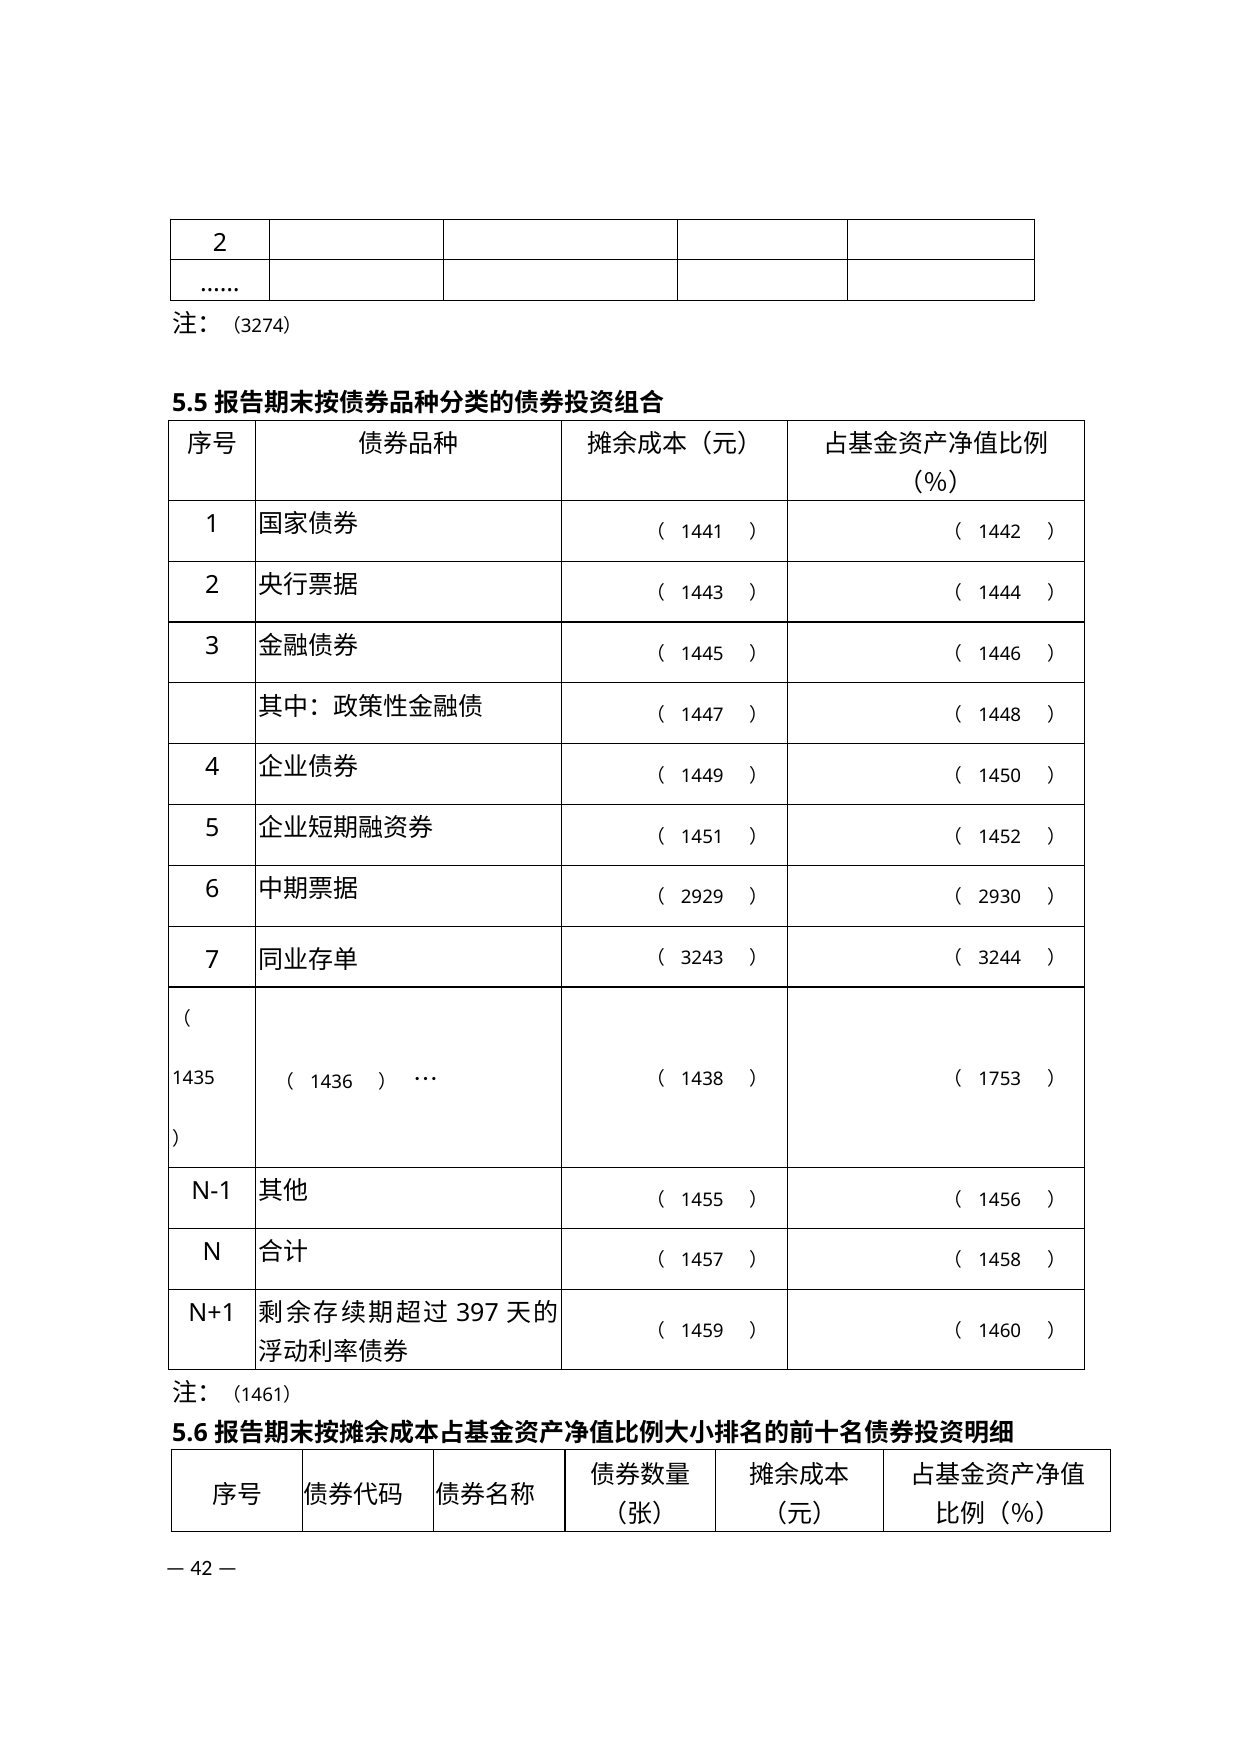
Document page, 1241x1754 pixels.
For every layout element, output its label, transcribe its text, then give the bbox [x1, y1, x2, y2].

table_cell （1458） [788, 1229, 1084, 1288]
table_cell （1435） [169, 988, 255, 1167]
table_cell N-1 [169, 1168, 255, 1228]
table_cell 2 [171, 220, 269, 259]
table_cell [270, 220, 443, 259]
table_cell （1446） [788, 623, 1084, 682]
table_cell （1452） [788, 805, 1084, 865]
table_cell （2930） [788, 866, 1084, 926]
table_header 债券数量（张） [566, 1450, 715, 1531]
table_cell 7 [169, 927, 255, 986]
text 5.5 报告期末按债券品种分类的债券投资组合 [172, 380, 1068, 419]
table_cell （1447） [562, 683, 787, 743]
table_header 债券名称 [434, 1450, 564, 1531]
table_cell [444, 260, 677, 300]
table_cell （1459） [562, 1290, 787, 1369]
table_cell [270, 260, 443, 300]
table_cell （3244） [788, 927, 1084, 986]
table_cell （3243） [562, 927, 787, 986]
text 注：（3274） [172, 301, 1068, 340]
table_cell （1441） [562, 501, 787, 561]
table_cell 央行票据 [256, 562, 561, 621]
table_cell （1460） [788, 1290, 1084, 1369]
table_cell （1444） [788, 562, 1084, 621]
table_cell 企业短期融资券 [256, 805, 561, 865]
text 5.6 报告期末按摊余成本占基金资产净值比例大小排名的前十名债券投资明细 [172, 1409, 1068, 1449]
table_header 债券品种 [256, 421, 561, 500]
table_cell 剩余存续期超过397天的浮动利率债券 [256, 1290, 561, 1369]
table_cell 3 [169, 623, 255, 682]
table_cell [848, 260, 1034, 300]
table_cell …… [171, 260, 269, 300]
table_cell 6 [169, 866, 255, 926]
table_header 摊余成本（元） [716, 1450, 883, 1531]
table_cell （1456） [788, 1168, 1084, 1228]
table_header 占基金资产净值比例（％） [788, 421, 1084, 500]
table_cell （2929） [562, 866, 787, 926]
table_cell [678, 220, 847, 259]
table_header 债券代码 [303, 1450, 433, 1531]
table_cell 合计 [256, 1229, 561, 1288]
table_cell （1455） [562, 1168, 787, 1228]
table_cell [169, 683, 255, 743]
table_cell （1436）… [256, 988, 561, 1167]
table_cell 2 [169, 562, 255, 621]
table_cell （1449） [562, 744, 787, 804]
table_header 摊余成本（元） [562, 421, 787, 500]
table_cell 其中：政策性金融债 [256, 683, 561, 743]
table_cell （1443） [562, 562, 787, 621]
table_cell 1 [169, 501, 255, 561]
table_cell 其他 [256, 1168, 561, 1228]
table_cell （1753） [788, 988, 1084, 1167]
table_cell [848, 220, 1034, 259]
table_cell （1448） [788, 683, 1084, 743]
table_cell 同业存单 [256, 927, 561, 986]
text 注：（1461） [172, 1370, 1068, 1409]
table_cell 5 [169, 805, 255, 865]
table_cell 中期票据 [256, 866, 561, 926]
table_cell 企业债券 [256, 744, 561, 804]
table_cell （1457） [562, 1229, 787, 1288]
table_cell 4 [169, 744, 255, 804]
table_cell 国家债券 [256, 501, 561, 561]
table_cell （1445） [562, 623, 787, 682]
table_cell （1451） [562, 805, 787, 865]
table_cell [678, 260, 847, 300]
table_cell [444, 220, 677, 259]
table_cell （1442） [788, 501, 1084, 561]
table_header 占基金资产净值 比例（％） [884, 1450, 1110, 1531]
table_cell N+1 [169, 1290, 255, 1369]
table_header 序号 [172, 1450, 302, 1531]
table_cell （1438） [562, 988, 787, 1167]
table_cell N [169, 1229, 255, 1288]
table_header 序号 [169, 421, 255, 500]
table_cell （1450） [788, 744, 1084, 804]
table_cell 金融债券 [256, 623, 561, 682]
